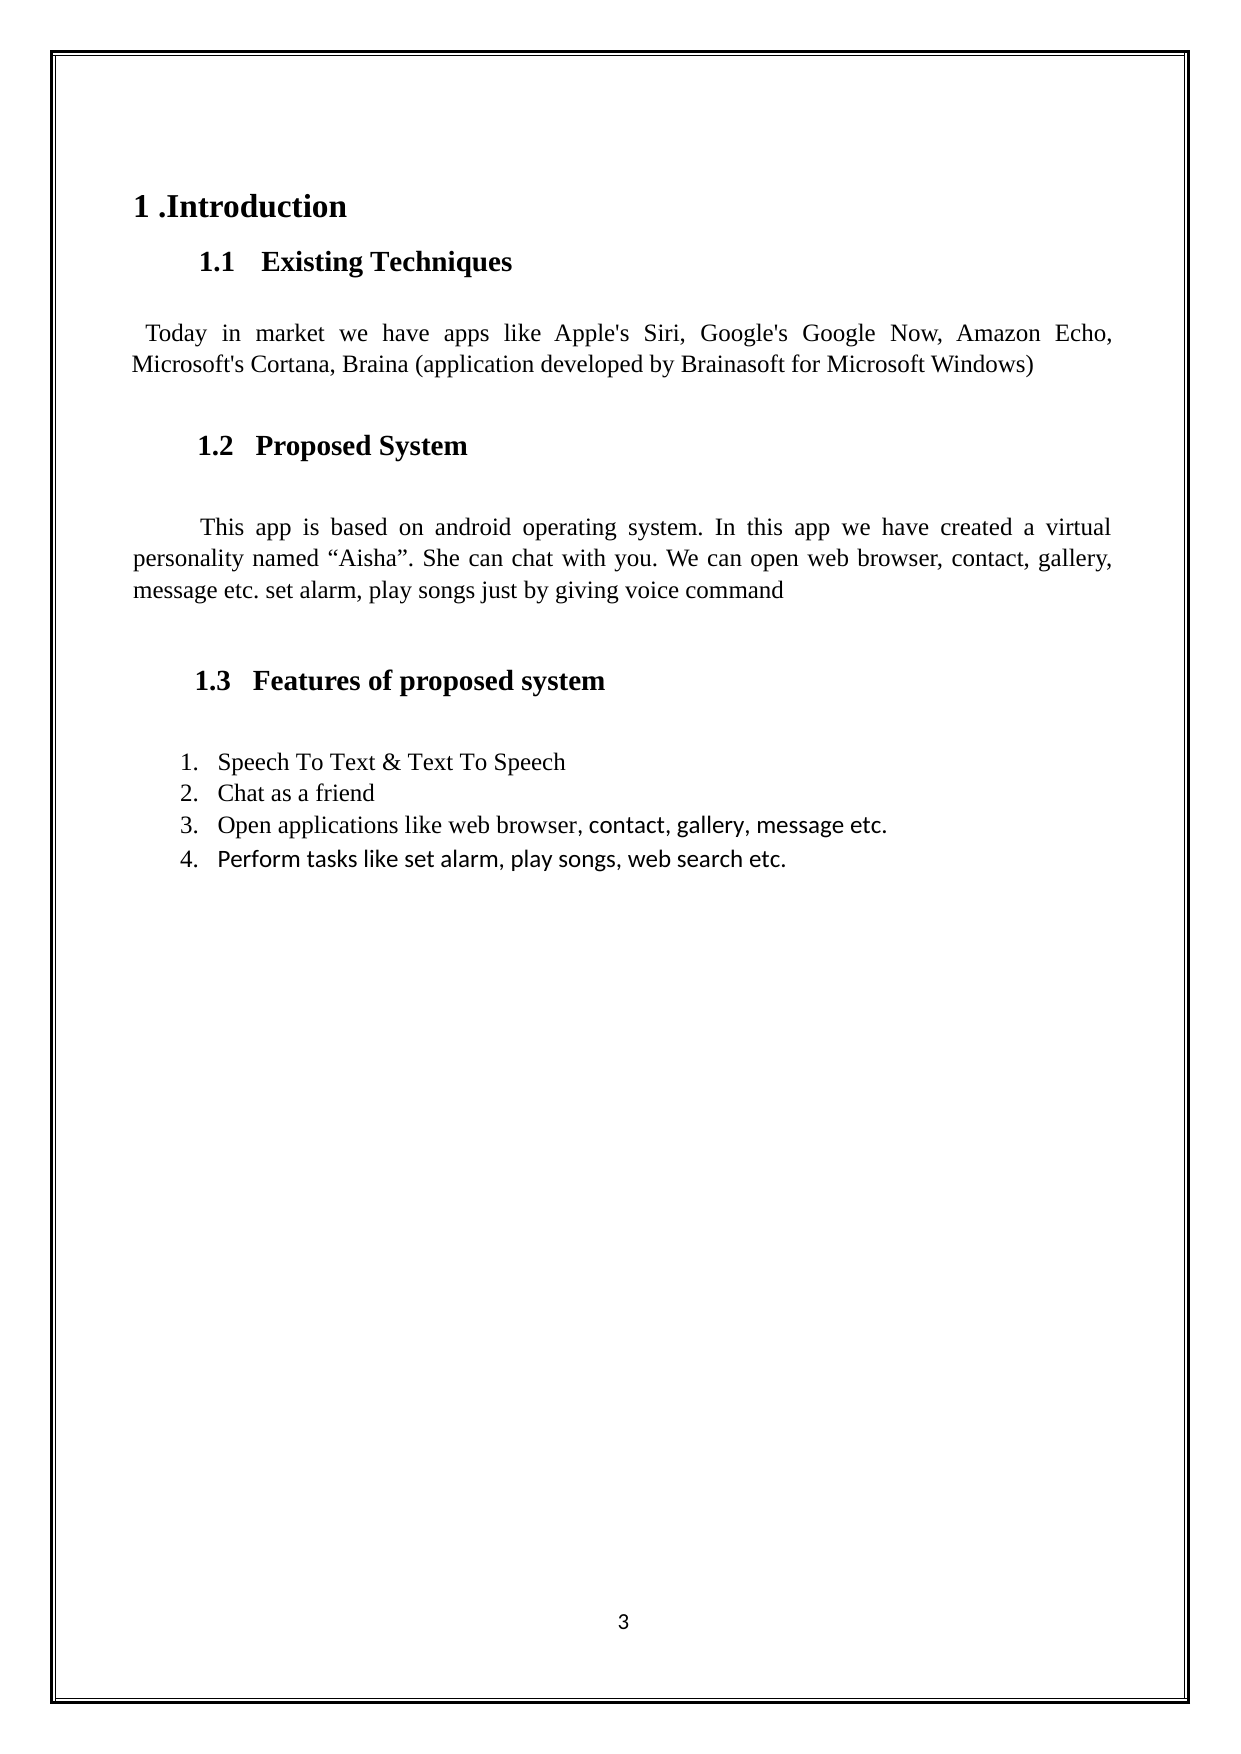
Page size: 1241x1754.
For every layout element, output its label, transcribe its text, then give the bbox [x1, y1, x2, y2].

text This app is based on android operating system. In this app we have created a virtual personality named “Aisha”. She can chat with you. We can open web browser, contact, gallery, message etc. set alarm, play songs just by giving voice command [133, 512, 1114, 603]
text 1.3 Features of proposed system [133, 663, 1114, 696]
text 1.2 Proposed System [131, 428, 1114, 461]
list Existing Techniques [198, 244, 1114, 277]
text Today in market we have apps like Apple's Siri, Google's Google Now, Amazon Echo, Microsoft's Cortana, Braina (application developed by Brainasoft for Microsoft Windows) [131, 318, 1114, 378]
list Open applications like web browser, contact, gallery, message etc. [180, 810, 1114, 840]
list Perform tasks like set alarm, play songs, web search etc. [180, 843, 1114, 874]
text 1 .Introduction [133, 186, 1114, 224]
list Chat as a friend [180, 778, 1114, 807]
list Speech To Text & Text To Speech [180, 747, 1114, 775]
